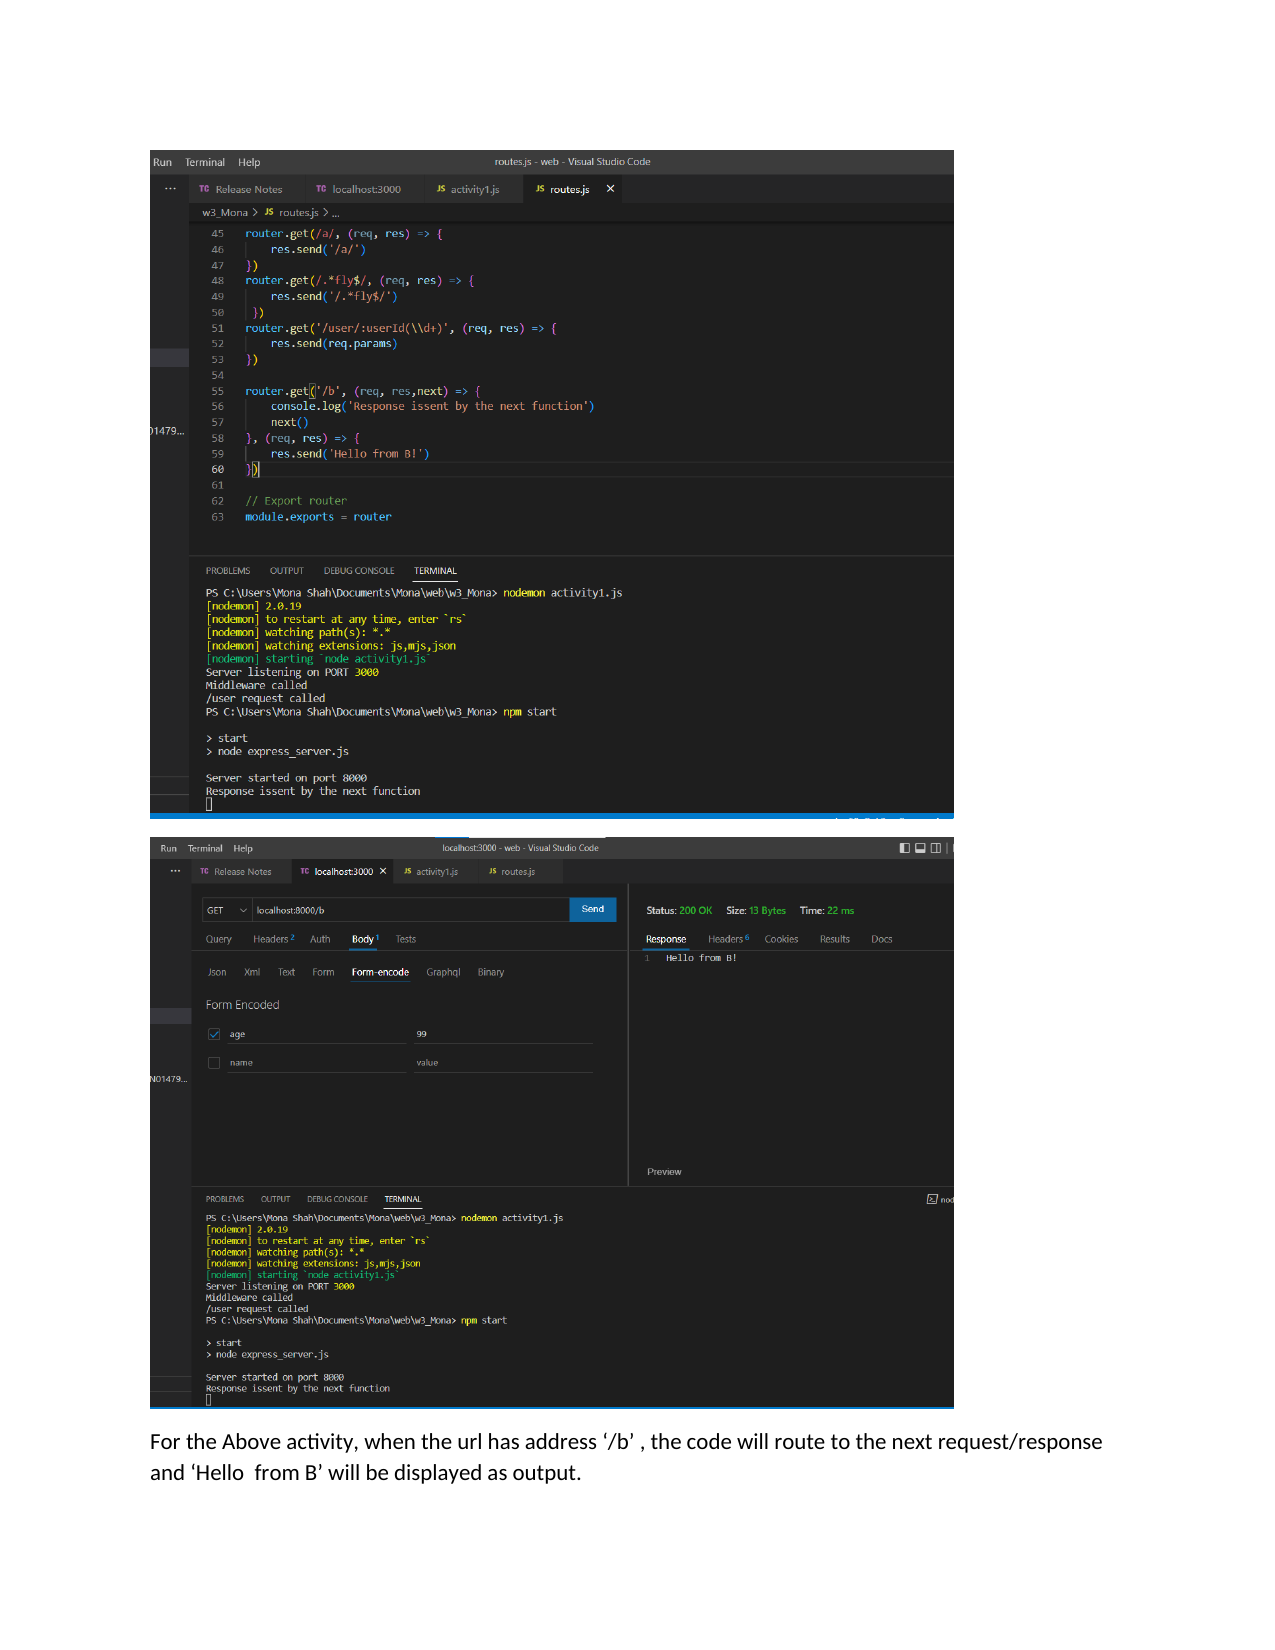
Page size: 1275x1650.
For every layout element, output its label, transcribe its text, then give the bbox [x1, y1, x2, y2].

picture [150, 837, 954, 1409]
text For the Above activity, when the url has address ‘/b’ , the code will route to the next request/response and ‘Hello from B’ will be displayed as output. [150, 1427, 1125, 1486]
picture [150, 150, 954, 819]
